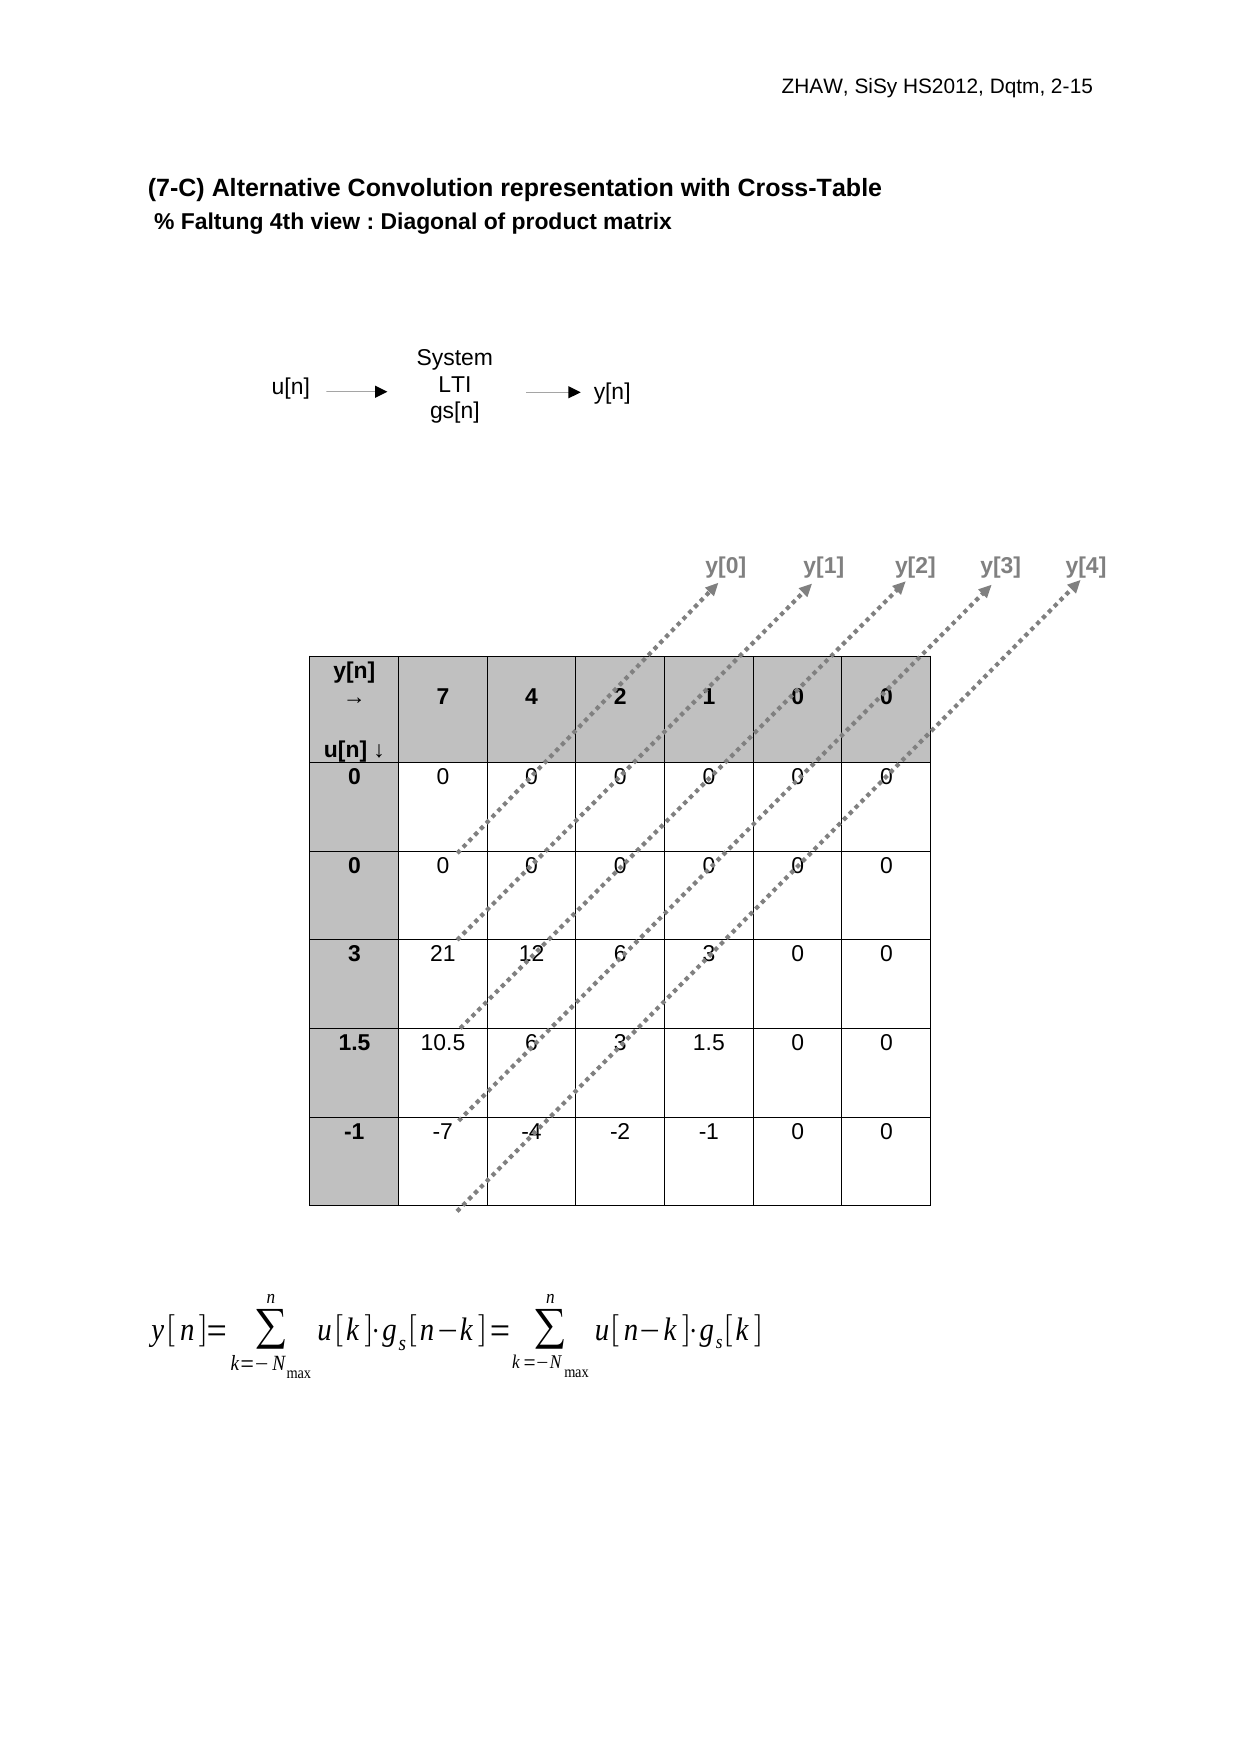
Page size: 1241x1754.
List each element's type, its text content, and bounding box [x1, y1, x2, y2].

text % Faltung 4th view : Diagonal of product matrix [148, 208, 1093, 234]
table_cell 0 [842, 763, 930, 851]
subtitle (7-C) Alternative Convolution representation with Cross-Table [148, 173, 1093, 201]
table_cell 0 [842, 852, 930, 939]
table_cell 0 [488, 763, 575, 851]
table_cell 0 [754, 1118, 841, 1205]
table_cell 0 [576, 763, 664, 851]
table_cell 0 [754, 1029, 841, 1117]
table_cell 3 [576, 1029, 664, 1117]
table_cell 0 [665, 852, 753, 939]
table_cell 6 [488, 1029, 575, 1117]
table_cell 0 [488, 852, 575, 939]
table_cell 0 [842, 940, 930, 1028]
table_cell -7 [399, 1118, 487, 1205]
table_cell 0 [754, 852, 841, 939]
table_header 0 [842, 657, 930, 762]
table_cell 0 [399, 763, 487, 851]
table_header 0 [754, 657, 841, 762]
table_cell 0 [754, 940, 841, 1028]
table_cell 10.5 [399, 1029, 487, 1117]
table_cell 0 [576, 852, 664, 939]
table_cell 3 [310, 940, 398, 1028]
table_cell 1.5 [310, 1029, 398, 1117]
table_cell -2 [576, 1118, 664, 1205]
table_cell 0 [842, 1118, 930, 1205]
table_cell 0 [310, 852, 398, 939]
table_cell 0 [399, 852, 487, 939]
table_header 7 [399, 657, 487, 762]
table_cell 1.5 [665, 1029, 753, 1117]
table_cell -4 [488, 1118, 575, 1205]
table_header y[n] → u[n] ↓ [310, 657, 398, 762]
table_cell 0 [754, 763, 841, 851]
table_cell 12 [488, 940, 575, 1028]
table_header 4 [488, 657, 575, 762]
table_cell -1 [310, 1118, 398, 1205]
table_cell -1 [665, 1118, 753, 1205]
table_header 2 [576, 657, 664, 762]
table_cell 6 [576, 940, 664, 1028]
table_cell 21 [399, 940, 487, 1028]
table_cell 0 [310, 763, 398, 851]
table_cell 0 [842, 1029, 930, 1117]
table_cell 0 [665, 763, 753, 851]
table_cell 3 [665, 940, 753, 1028]
table_header 1 [665, 657, 753, 762]
